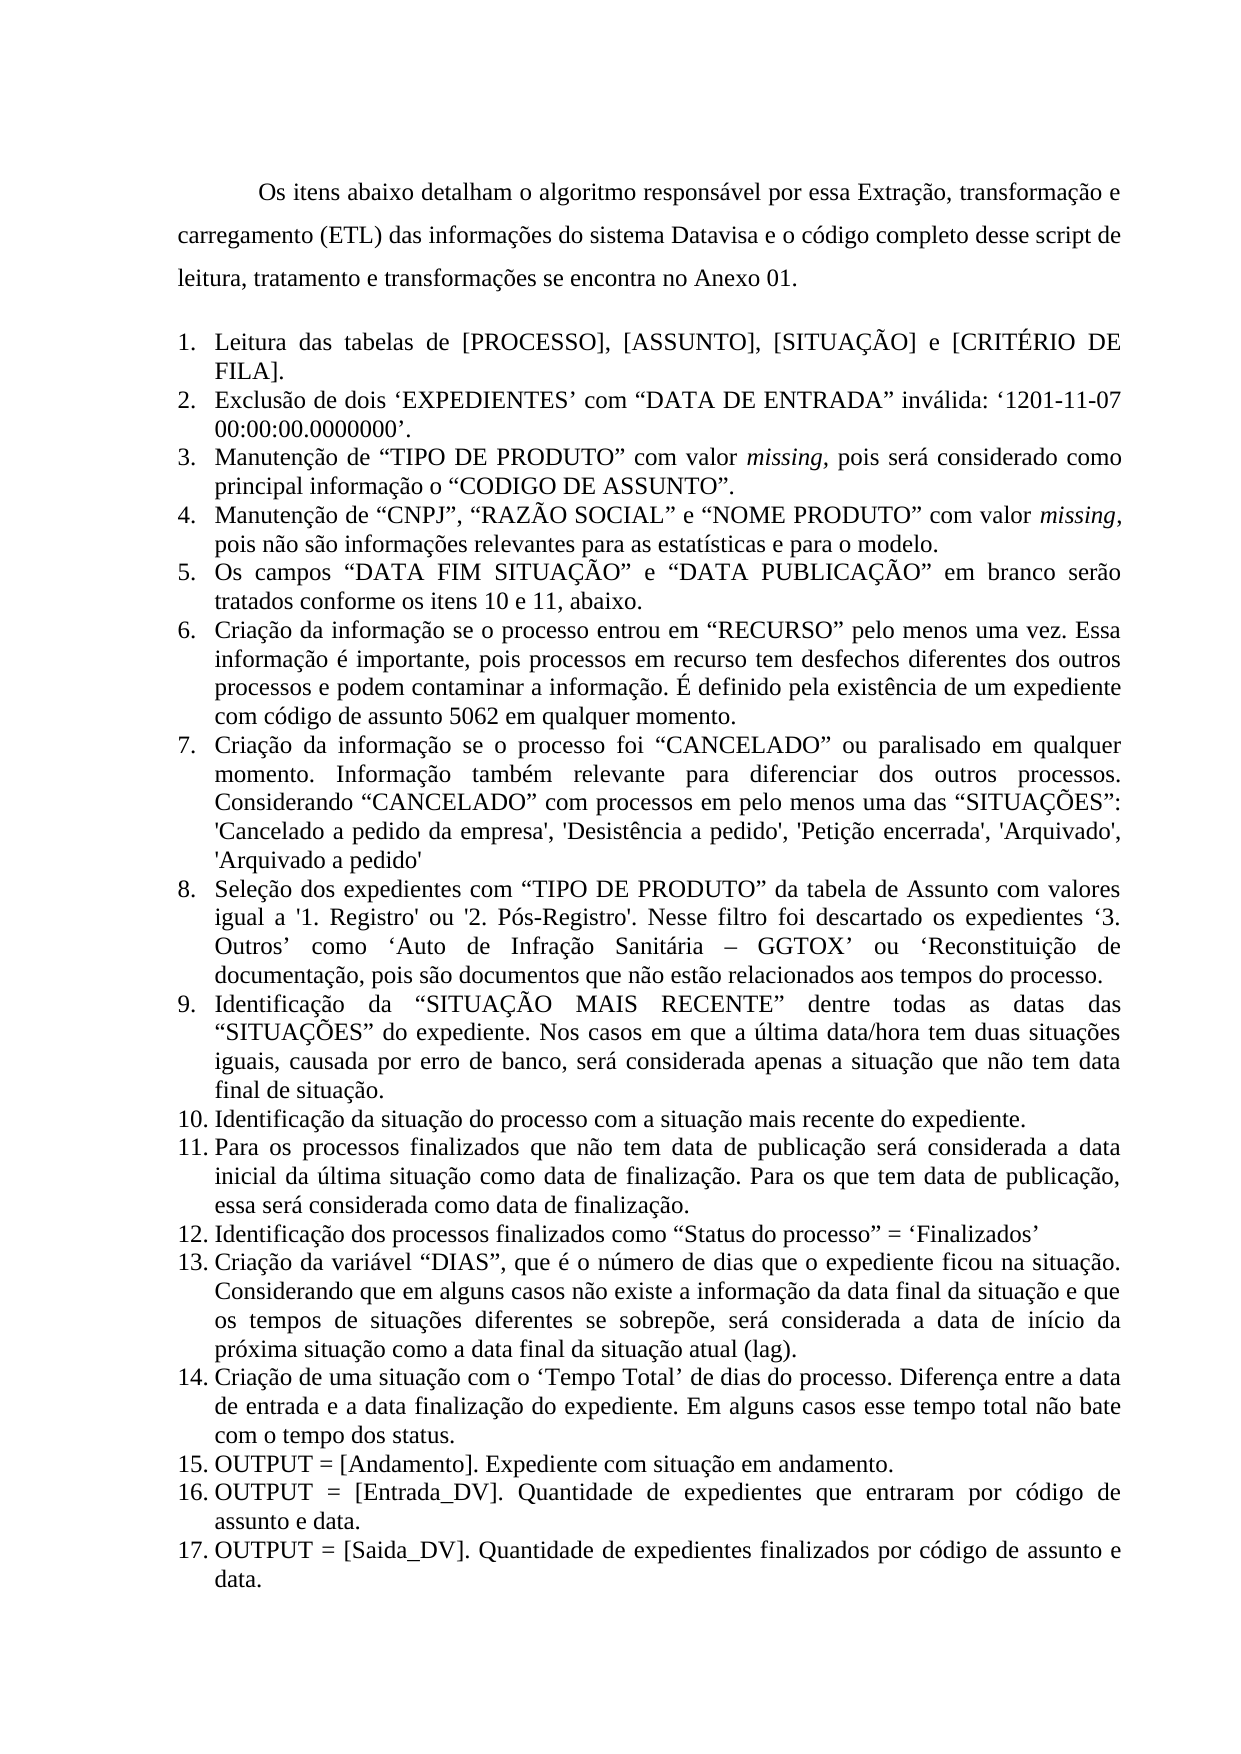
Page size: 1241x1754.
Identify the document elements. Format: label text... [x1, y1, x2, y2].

list OUTPUT = [Entrada_DV]. Quantidade de expedientes que entraram por código de assunto e data. [177, 1477, 1122, 1535]
text Os itens abaixo detalham o algoritmo responsável por essa Extração, transformação e carregamento (ETL) das informações do sistema Datavisa e o código completo desse script de leitura, tratamento e transformações se encontra no Anexo 01. [177, 177, 1122, 292]
list OUTPUT = [Saida_DV]. Quantidade de expedientes finalizados por código de assunto e data. [177, 1535, 1122, 1592]
list Criação de uma situação com o ‘Tempo Total’ de dias do processo. Diferença entre a data de entrada e a data finalização do expediente. Em alguns casos esse tempo total não bate com o tempo dos status. [177, 1362, 1122, 1449]
list Criação da variável “DIAS”, que é o número de dias que o expediente ficou na situação. Considerando que em alguns casos não existe a informação da data final da situação e que os tempos de situações diferentes se sobrepõe, será considerada a data de início da próxima situação como a data final da situação atual (lag). [177, 1247, 1122, 1362]
list Para os processos finalizados que não tem data de publicação será considerada a data inicial da última situação como data de finalização. Para os que tem data de publicação, essa será considerada como data de finalização. [177, 1132, 1122, 1219]
list Manutenção de “TIPO DE PRODUTO” com valor missing, pois será considerado como principal informação o “CODIGO DE ASSUNTO”. [177, 442, 1122, 500]
list Identificação da situação do processo com a situação mais recente do expediente. [177, 1104, 1122, 1132]
list Criação da informação se o processo foi “CANCELADO” ou paralisado em qualquer momento. Informação também relevante para diferenciar dos outros processos. Considerando “CANCELADO” com processos em pelo menos uma das “SITUAÇÕES”: 'Cancelado a pedido da empresa', 'Desistência a pedido', 'Petição encerrada', 'Arquivado', 'Arquivado a pedido' [177, 730, 1122, 874]
list Manutenção de “CNPJ”, “RAZÃO SOCIAL” e “NOME PRODUTO” com valor missing, pois não são informações relevantes para as estatísticas e para o modelo. [177, 500, 1122, 557]
list Identificação da “SITUAÇÃO MAIS RECENTE” dentre todas as datas das “SITUAÇÕES” do expediente. Nos casos em que a última data/hora tem duas situações iguais, causada por erro de banco, será considerada apenas a situação que não tem data final de situação. [177, 989, 1122, 1104]
list Identificação dos processos finalizados como “Status do processo” = ‘Finalizados’ [177, 1219, 1122, 1247]
list Os campos “DATA FIM SITUAÇÃO” e “DATA PUBLICAÇÃO” em branco serão tratados conforme os itens 10 e 11, abaixo. [177, 557, 1122, 615]
list OUTPUT = [Andamento]. Expediente com situação em andamento. [177, 1449, 1122, 1477]
list Criação da informação se o processo entrou em “RECURSO” pelo menos uma vez. Essa informação é importante, pois processos em recurso tem desfechos diferentes dos outros processos e podem contaminar a informação. É definido pela existência de um expediente com código de assunto 5062 em qualquer momento. [177, 615, 1122, 730]
list Seleção dos expedientes com “TIPO DE PRODUTO” da tabela de Assunto com valores igual a '1. Registro' ou '2. Pós-Registro'. Nesse filtro foi descartado os expedientes ‘3. Outros’ como ‘Auto de Infração Sanitária – GGTOX’ ou ‘Reconstituição de documentação, pois são documentos que não estão relacionados aos tempos do processo. [177, 874, 1122, 989]
list Exclusão de dois ‘EXPEDIENTES’ com “DATA DE ENTRADA” inválida: ‘1201-11-07 00:00:00.0000000’. [177, 385, 1122, 442]
list Leitura das tabelas de [PROCESSO], [ASSUNTO], [SITUAÇÃO] e [CRITÉRIO DE FILA]. [177, 327, 1122, 385]
